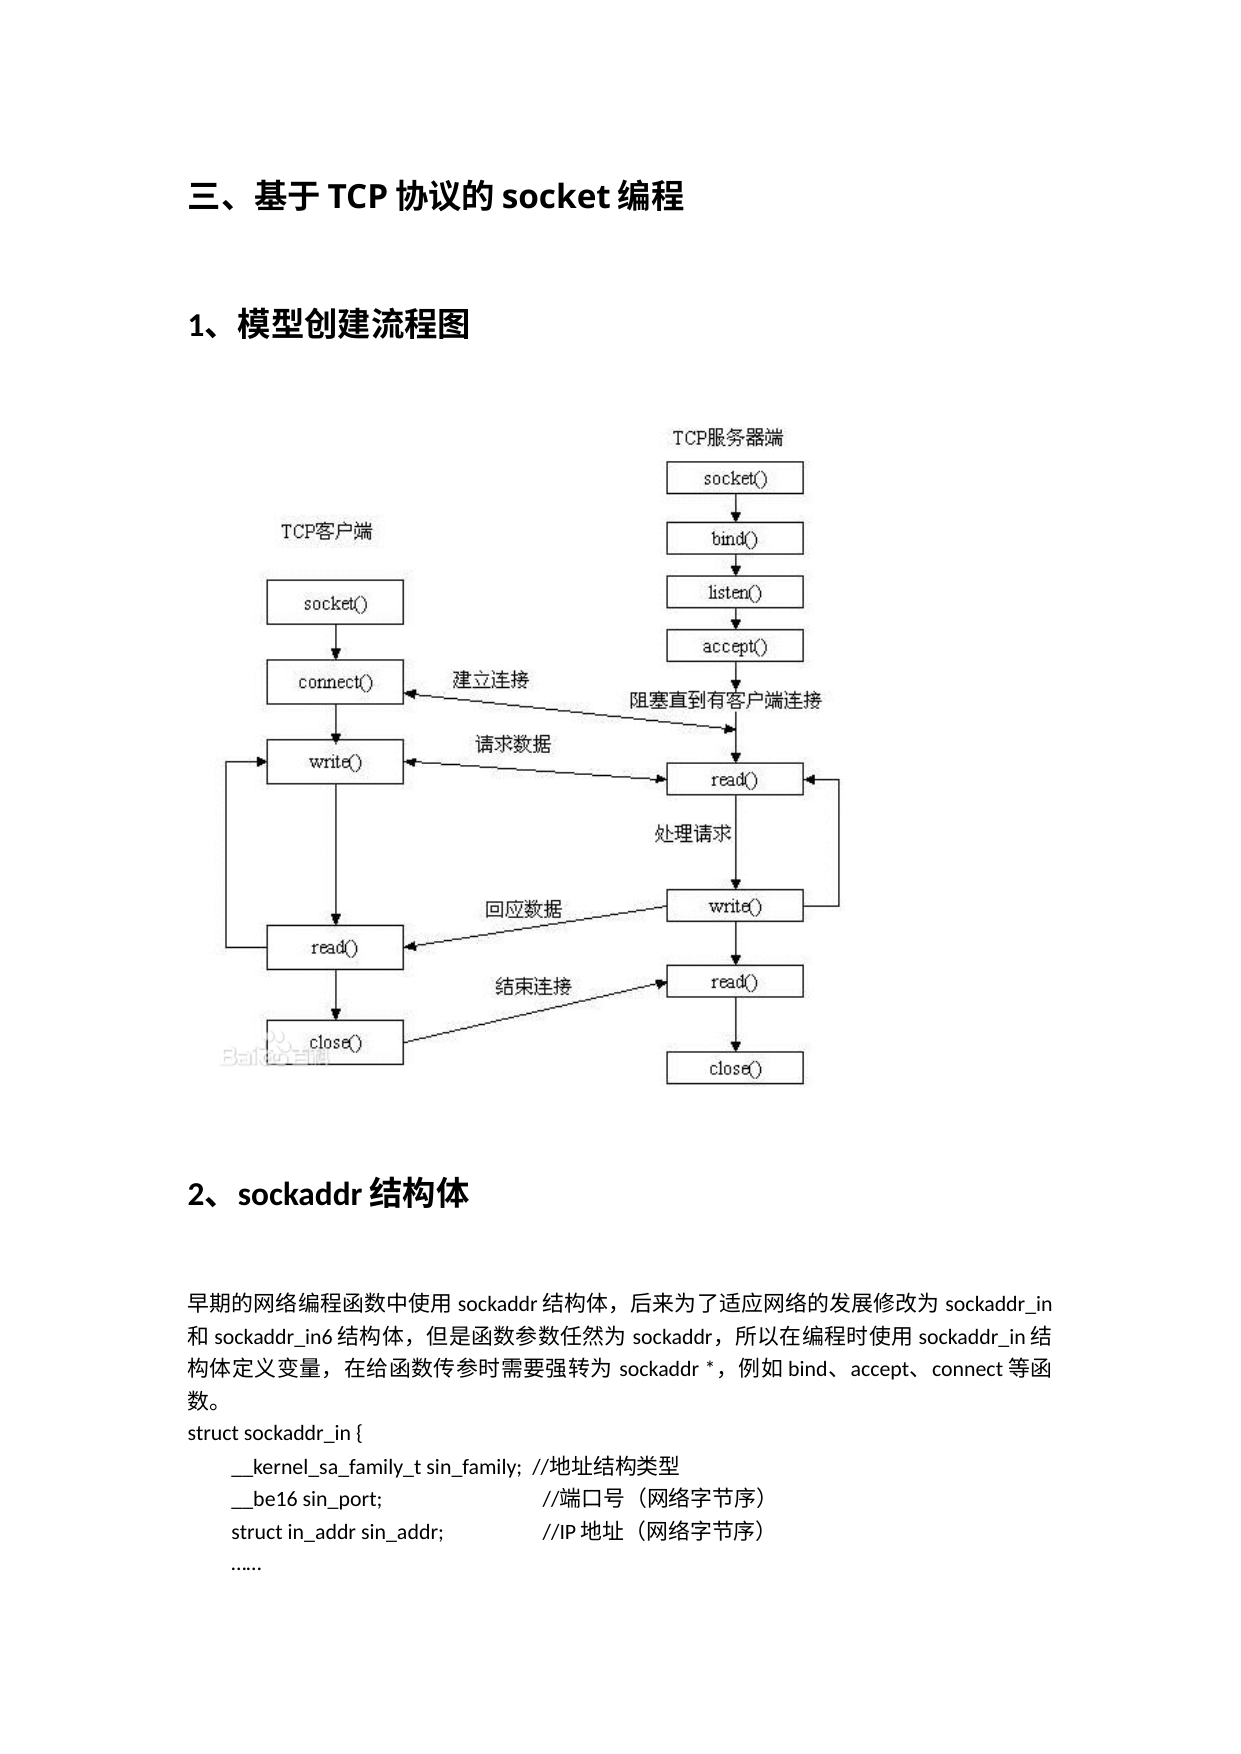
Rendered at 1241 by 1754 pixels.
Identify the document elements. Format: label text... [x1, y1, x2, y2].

text __kernel_sa_family_t sin_family; //地址结构类型 [187, 1448, 1053, 1481]
picture [187, 416, 859, 1101]
text struct sockaddr_in { [187, 1416, 1053, 1448]
text struct in_addr sin_addr; //IP地址（网络字节序） [187, 1513, 1053, 1546]
subtitle 三、基于TCP协议的socket编程 [187, 162, 1053, 227]
subtitle 2、sockaddr结构体 [187, 1159, 1053, 1224]
subtitle 1、模型创建流程图 [187, 289, 1053, 354]
text …… [187, 1546, 1053, 1578]
text __be16 sin_port; //端口号（网络字节序） [187, 1481, 1053, 1513]
text 早期的网络编程函数中使用sockaddr结构体，后来为了适应网络的发展修改为sockaddr_in和sockaddr_in6结构体，但是函数参数任然为sockaddr，所以在编程时使用sockaddr_in结构体定义变量，在给函数传参时需要强转为sockaddr *，例如bind、accept、connect等函数。 [187, 1286, 1053, 1416]
